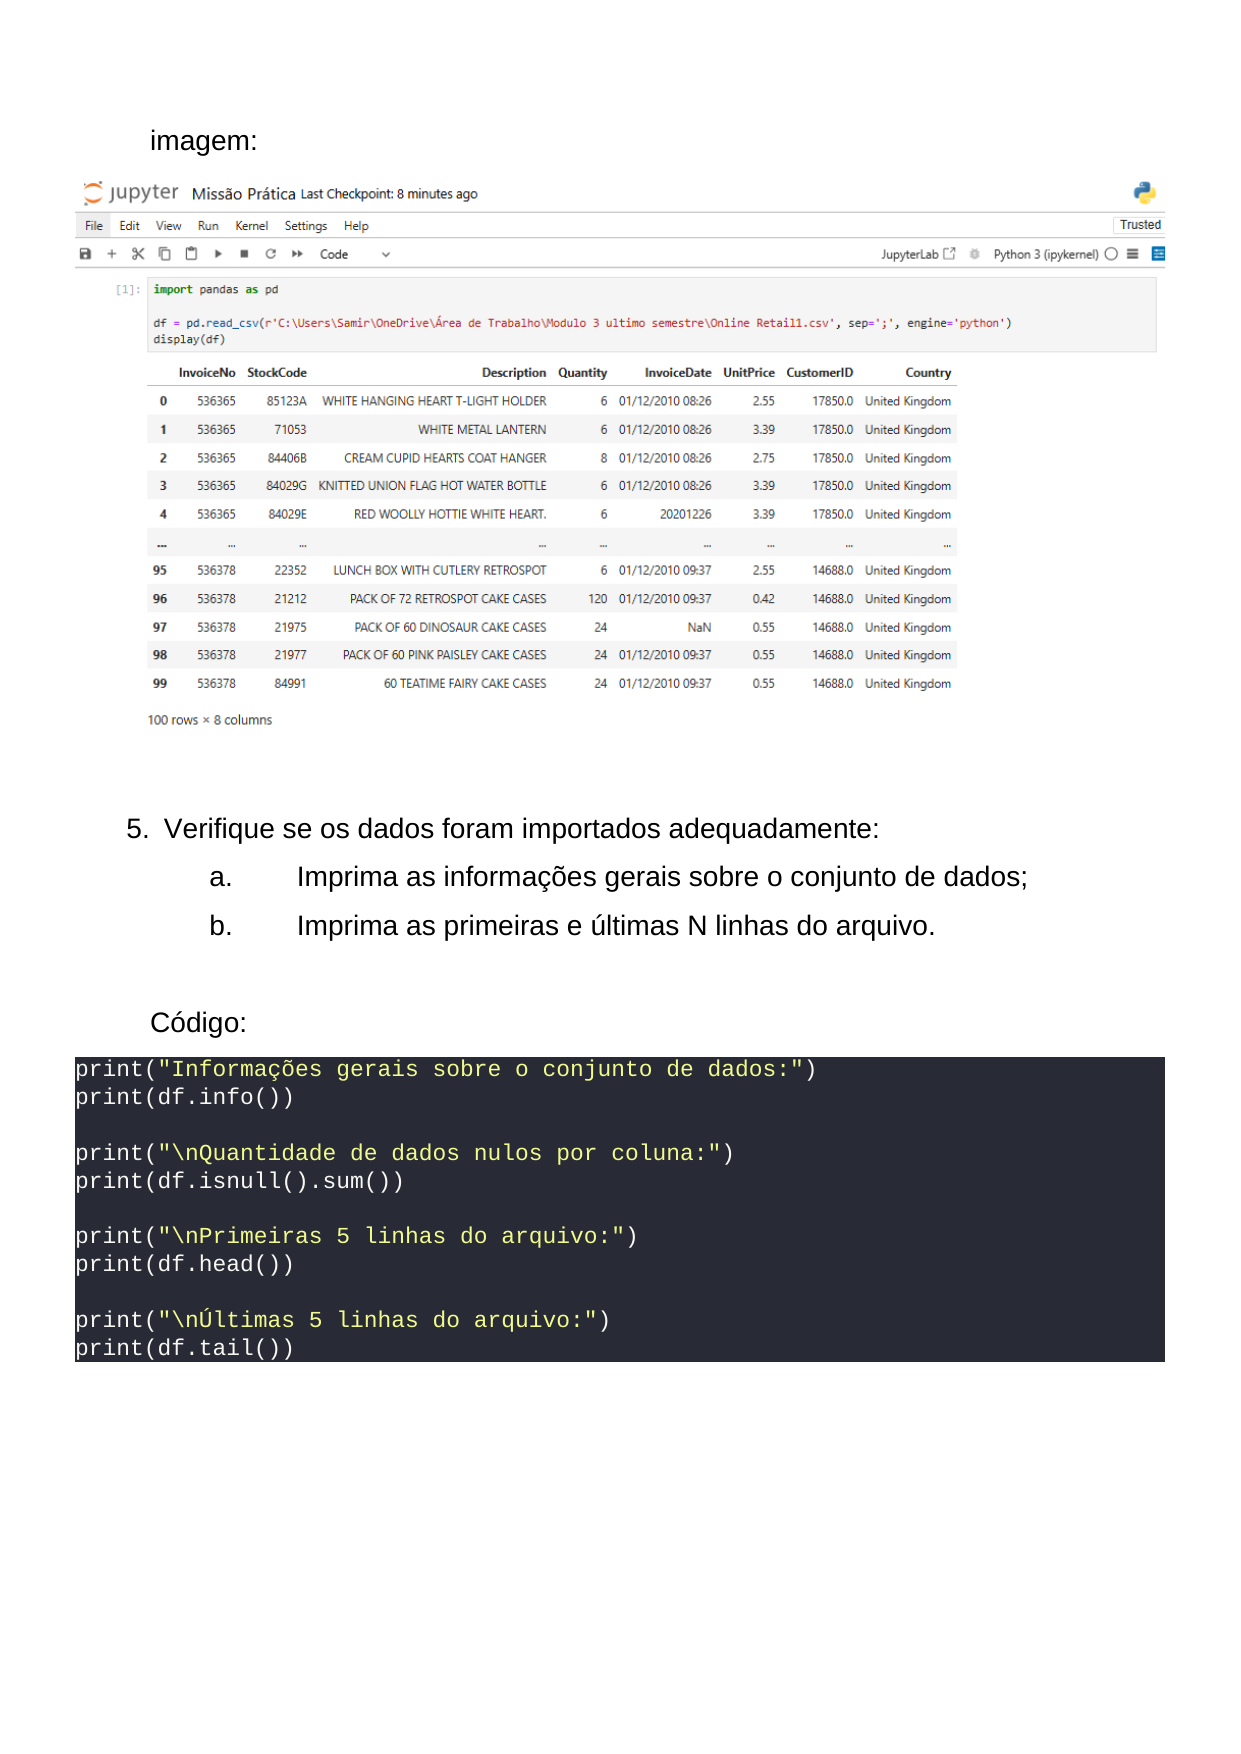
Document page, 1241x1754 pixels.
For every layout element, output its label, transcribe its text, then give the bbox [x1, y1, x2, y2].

list imagem: [150, 123, 1165, 156]
list Código: [150, 1006, 1165, 1038]
list Verifique se os dados foram importados adequadamente: [126, 812, 1165, 844]
list Imprima as informações gerais sobre o conjunto de dados; [150, 860, 1165, 893]
list Imprima as primeiras e últimas N linhas do arquivo. [150, 909, 1165, 941]
picture [75, 175, 1166, 750]
text print("Informações gerais sobre o conjunto de dados:") print(df.info()) print("\nQuantidade de dados nulos por coluna:") print(df.isnull().sum()) print("\nPrimeiras 5 linhas do arquivo:") print(df.head()) print("\nÚltimas 5 linhas do arquivo:") print(df.tail()) [75, 1057, 1165, 1362]
